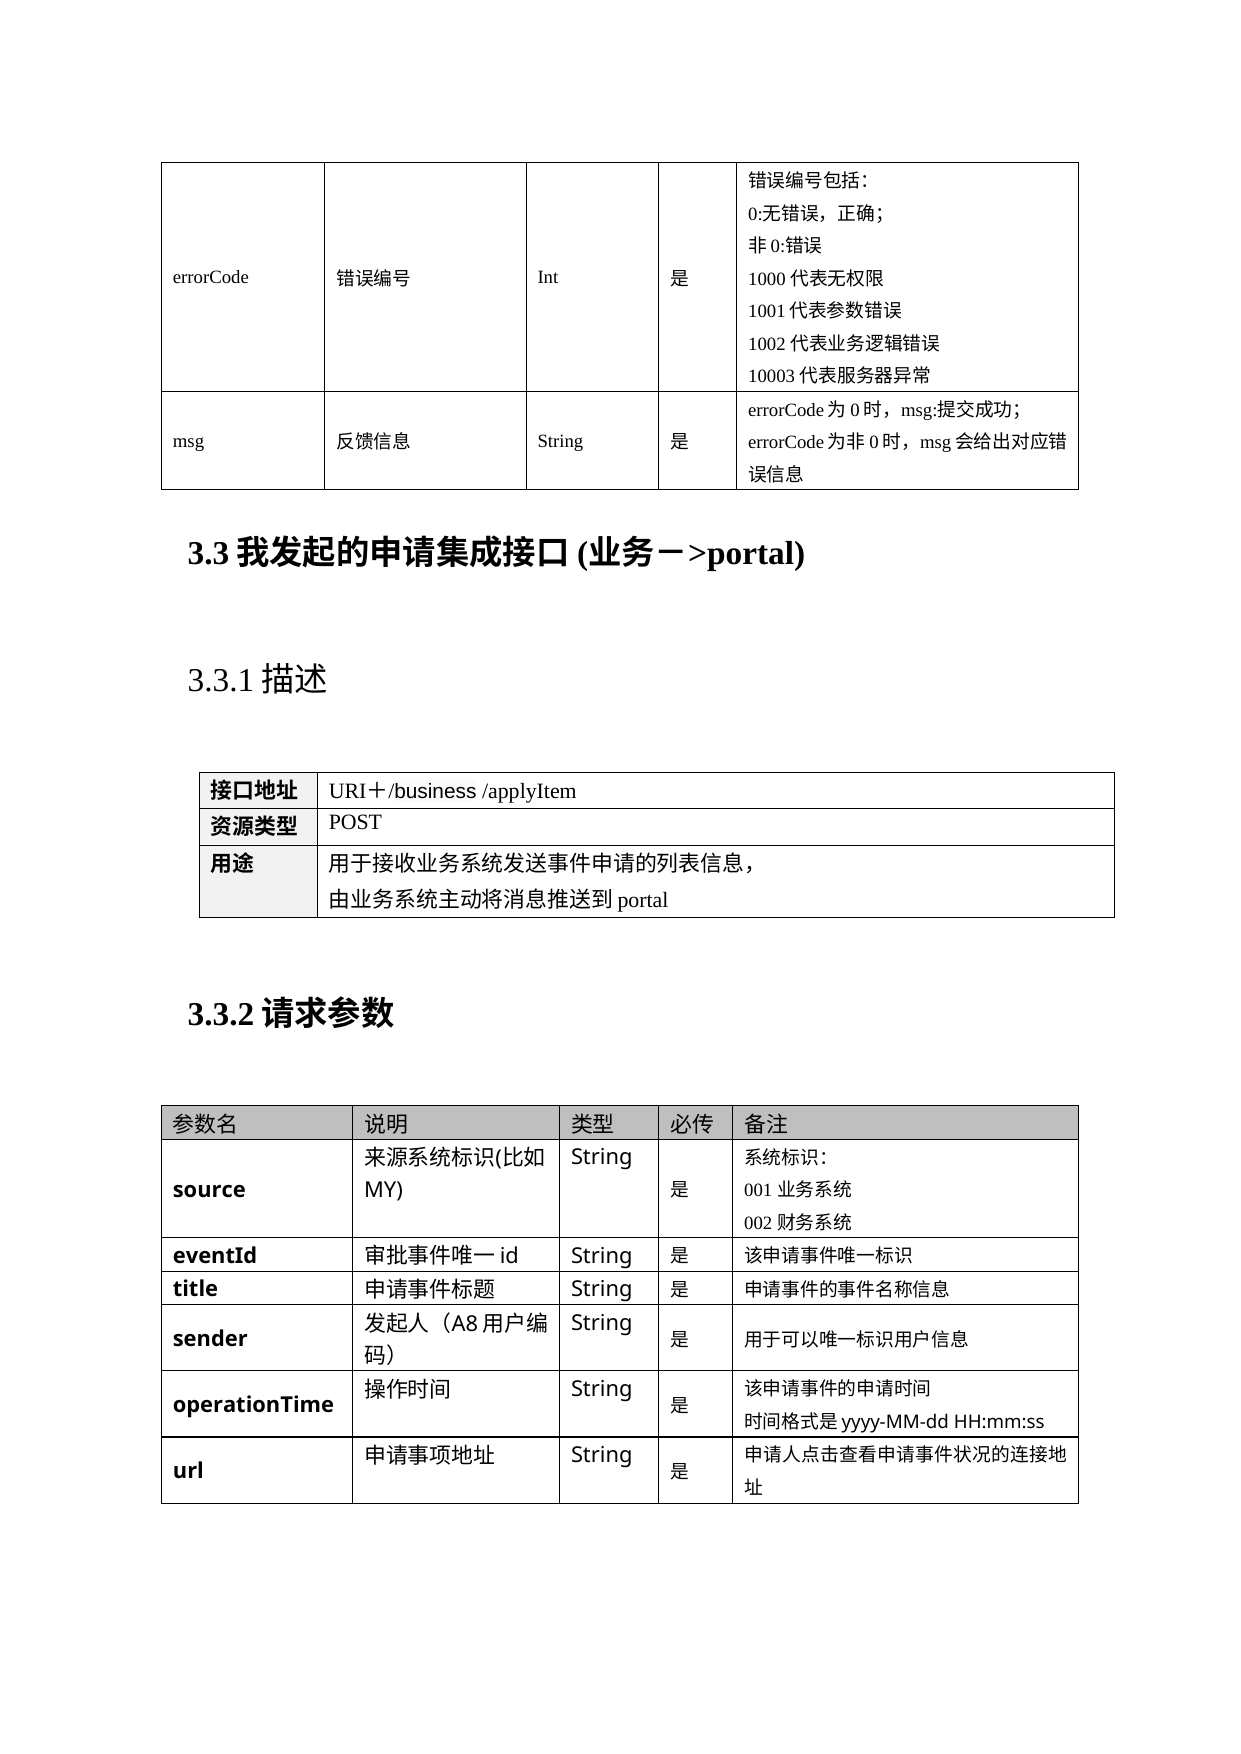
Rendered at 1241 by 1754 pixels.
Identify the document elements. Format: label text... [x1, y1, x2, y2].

table_cell url [162, 1438, 352, 1502]
table_header URI＋/business /applyItem [318, 773, 1114, 808]
table_cell POST [318, 809, 1114, 844]
table_cell 系统标识： 001 业务系统 002 财务系统 [733, 1140, 1078, 1237]
table_cell String [560, 1371, 658, 1436]
subtitle 3.3.2请求参数 [187, 978, 1053, 1043]
table_cell 是 [659, 1272, 732, 1304]
table_header 备注 [733, 1106, 1078, 1139]
table_cell Int [527, 163, 658, 391]
table_cell 申请事项地址 [353, 1438, 559, 1502]
table_cell 是 [659, 392, 736, 489]
table_cell operationTime [162, 1371, 352, 1436]
table_cell errorCode为0时，msg:提交成功； errorCode为非0时，msg会给出对应错误信息 [737, 392, 1078, 489]
table_cell errorCode [162, 163, 324, 391]
table_cell 是 [659, 1140, 732, 1237]
table_cell title [162, 1272, 352, 1304]
table_cell 是 [659, 1438, 732, 1502]
table_cell 来源系统标识(比如MY) [353, 1140, 559, 1237]
table_cell String [560, 1272, 658, 1304]
table_cell source [162, 1140, 352, 1237]
table_cell 反馈信息 [325, 392, 526, 489]
table_cell sender [162, 1305, 352, 1370]
table_header 必传 [659, 1106, 732, 1139]
table_cell 审批事件唯一id [353, 1238, 559, 1271]
table_header 类型 [560, 1106, 658, 1139]
table_cell 该申请事件的申请时间 时间格式是yyyy-MM-dd HH:mm:ss [733, 1371, 1078, 1436]
table_cell 申请事件的事件名称信息 [733, 1272, 1078, 1304]
table_header 说明 [353, 1106, 559, 1139]
table_cell 错误编号 [325, 163, 526, 391]
table_cell String [560, 1238, 658, 1271]
table_cell 是 [659, 1238, 732, 1271]
table_cell 操作时间 [353, 1371, 559, 1436]
table_cell String [527, 392, 658, 489]
table_cell 是 [659, 163, 736, 391]
table_cell String [560, 1305, 658, 1370]
subtitle 3.3我发起的申请集成接口 (业务－>portal) [187, 517, 1053, 582]
table_cell 发起人（A8用户编码） [353, 1305, 559, 1370]
table_cell eventId [162, 1238, 352, 1271]
table_cell String [560, 1140, 658, 1237]
table_cell 错误编号包括： 0:无错误，正确； 非0:错误 1000 代表无权限 1001代表参数错误 1002 代表业务逻辑错误 10003 代表服务器异常 [737, 163, 1078, 391]
table_cell 资源类型 [200, 809, 317, 844]
table_header 接口地址 [200, 773, 317, 808]
table_cell String [560, 1438, 658, 1502]
table_cell 用于接收业务系统发送事件申请的列表信息， 由业务系统主动将消息推送到portal [318, 846, 1114, 917]
table_cell 是 [659, 1305, 732, 1370]
table_cell 用途 [200, 846, 317, 917]
table_cell 用于可以唯一标识用户信息 [733, 1305, 1078, 1370]
table_header 参数名 [162, 1106, 352, 1139]
table_cell 申请事件标题 [353, 1272, 559, 1304]
table_cell 申请人点击查看申请事件状况的连接地址 [733, 1438, 1078, 1502]
table_cell msg [162, 392, 324, 489]
subtitle 3.3.1描述 [187, 644, 1053, 709]
table_cell 该申请事件唯一标识 [733, 1238, 1078, 1271]
table_cell 是 [659, 1371, 732, 1436]
